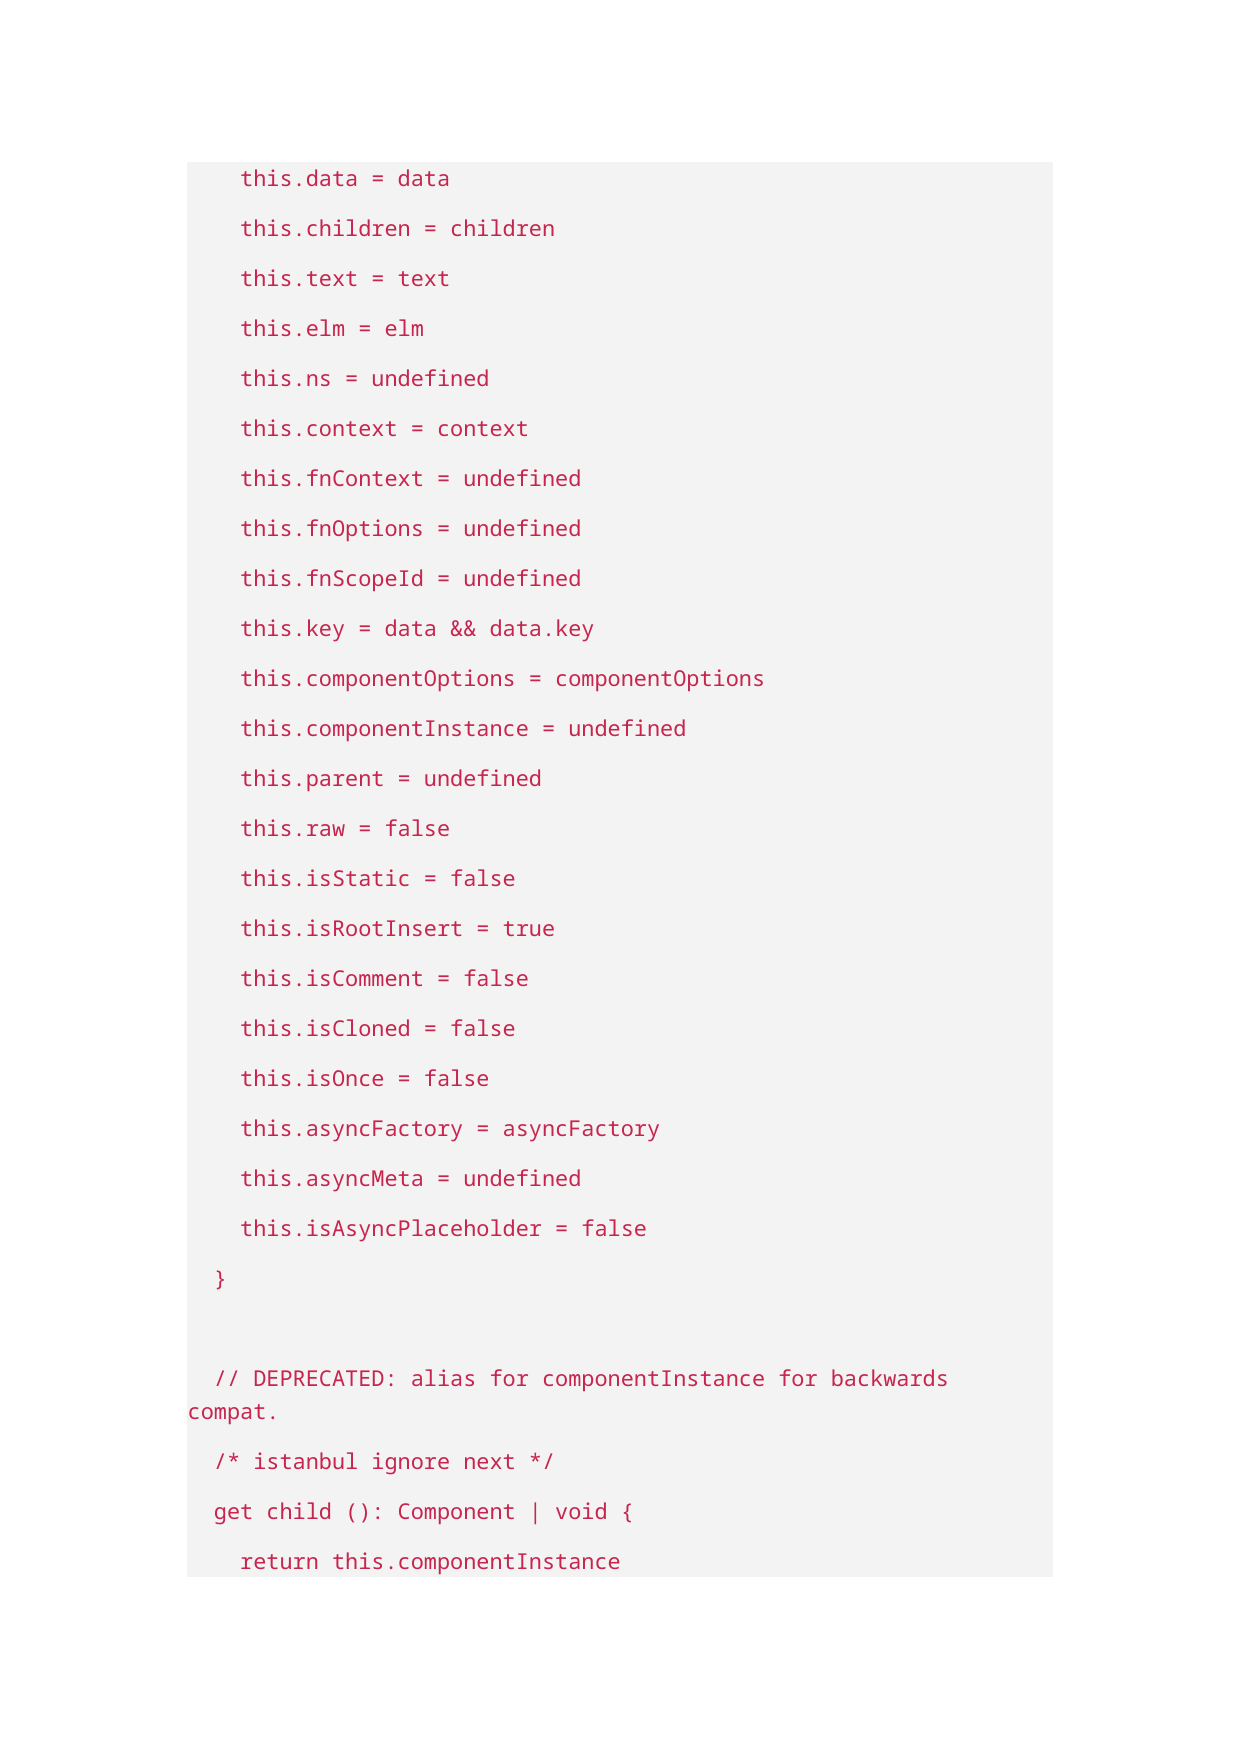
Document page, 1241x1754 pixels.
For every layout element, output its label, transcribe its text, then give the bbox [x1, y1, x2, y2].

text this.ns = undefined [187, 362, 1053, 394]
text this.asyncFactory = asyncFactory [187, 1112, 1053, 1144]
text this.elm = elm [187, 312, 1053, 344]
text this.componentOptions = componentOptions [187, 662, 1053, 694]
text /* istanbul ignore next */ [187, 1444, 1053, 1477]
text this.text = text [187, 262, 1053, 294]
text this.asyncMeta = undefined [187, 1162, 1053, 1194]
text get child (): Component | void { [187, 1494, 1053, 1527]
text this.data = data [187, 162, 1053, 194]
text this.isOnce = false [187, 1062, 1053, 1094]
text this.componentInstance = undefined [187, 712, 1053, 744]
text this.isComment = false [187, 962, 1053, 994]
text return this.componentInstance [187, 1544, 1053, 1577]
text this.raw = false [187, 812, 1053, 844]
text } [187, 1262, 1053, 1294]
text this.context = context [187, 412, 1053, 444]
text this.fnContext = undefined [187, 462, 1053, 494]
text this.children = children [187, 212, 1053, 244]
text this.parent = undefined [187, 762, 1053, 794]
text this.isCloned = false [187, 1012, 1053, 1044]
text this.fnScopeId = undefined [187, 562, 1053, 594]
text this.isStatic = false [187, 862, 1053, 894]
text this.isRootInsert = true [187, 912, 1053, 944]
text this.isAsyncPlaceholder = false [187, 1212, 1053, 1244]
text // DEPRECATED: alias for componentInstance for backwards compat. [187, 1362, 1053, 1427]
text this.key = data && data.key [187, 612, 1053, 644]
text this.fnOptions = undefined [187, 512, 1053, 544]
